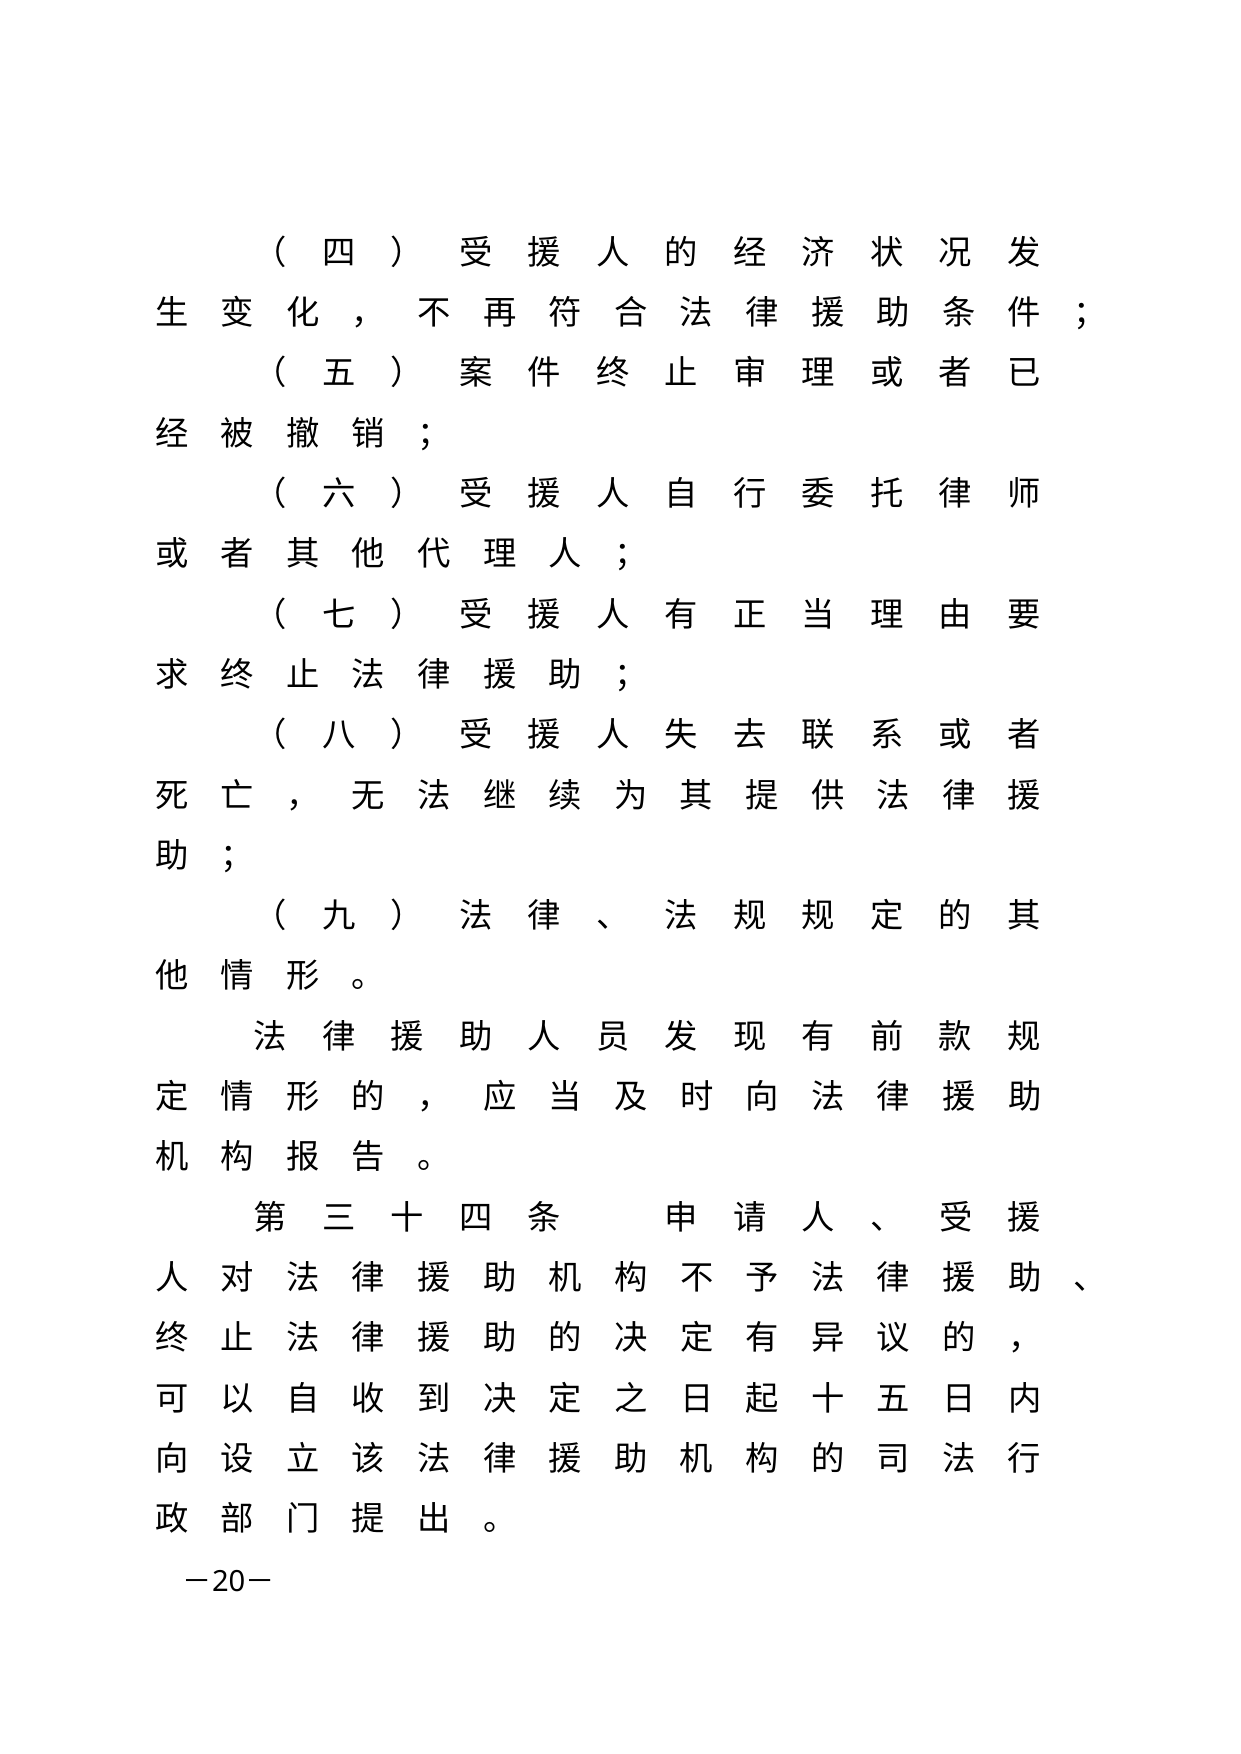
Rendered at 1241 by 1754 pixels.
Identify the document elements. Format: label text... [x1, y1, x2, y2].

text （九）法律、法规规定的其他情形。 [155, 883, 1073, 1003]
text 法律援助人员发现有前款规定情形的，应当及时向法律援助机构报告。 [155, 1003, 1073, 1184]
text （五）案件终止审理或者已经被撤销； [155, 340, 1073, 461]
text （八）受援人失去联系或者死亡，无法继续为其提供法律援助； [155, 702, 1073, 883]
text 第三十四条 申请人、受援人对法律援助机构不予法律援助、终止法律援助的决定有异议的，可以自收到决定之日起十五日内向设立该法律援助机构的司法行政部门提出。 [155, 1184, 1073, 1546]
text （七）受援人有正当理由要求终止法律援助； [155, 581, 1073, 702]
text （四）受援人的经济状况发生变化，不再符合法律援助条件； [155, 219, 1073, 340]
text （六）受援人自行委托律师或者其他代理人； [155, 461, 1073, 581]
